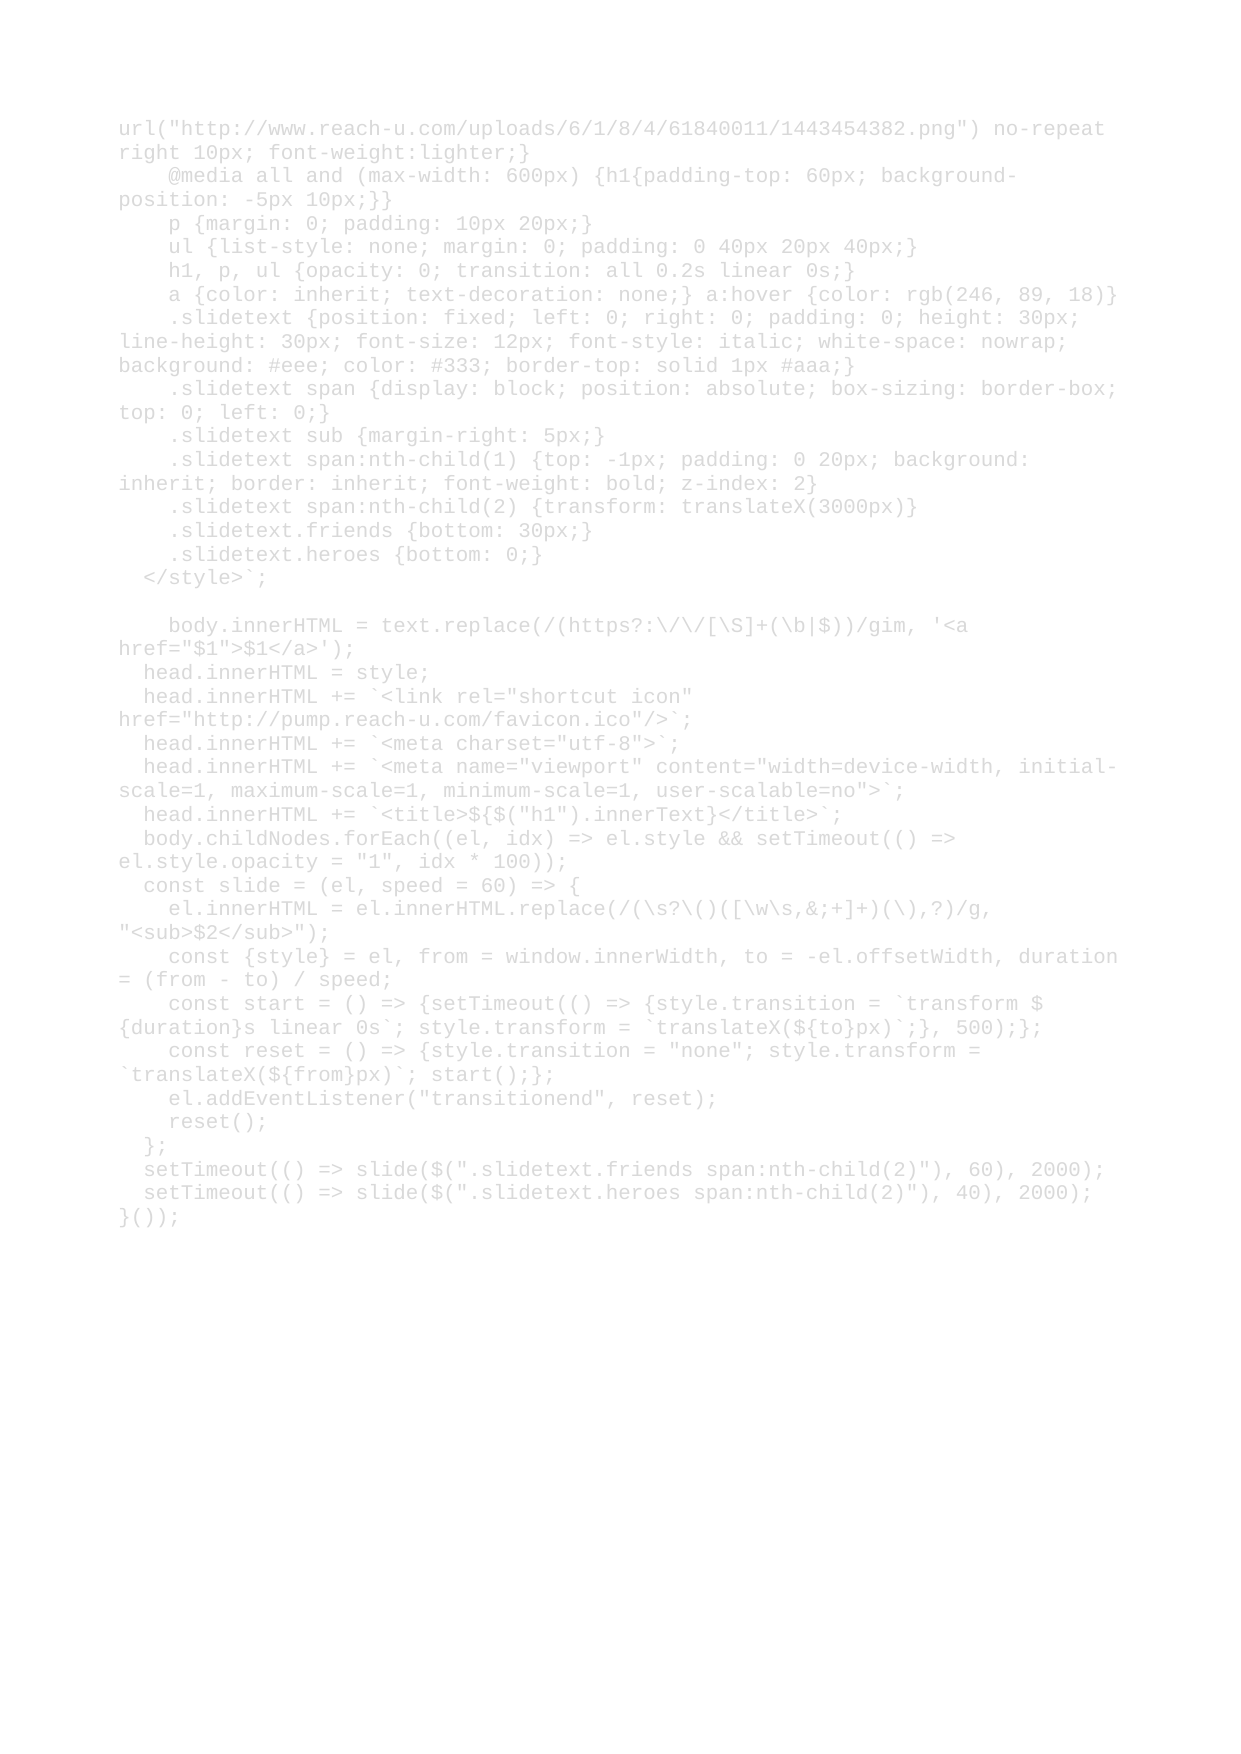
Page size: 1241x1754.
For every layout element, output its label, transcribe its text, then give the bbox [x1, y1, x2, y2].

text head.innerHTML += `<title>${$("h1").innerText}</title>`; body.childNodes.forEach((el, idx) => el.style && setTimeout(() => el.style.opacity = "1", idx * 100)); const slide = (el, speed = 60) => { el.innerHTML = el.innerHTML.replace(/(\s?\()([\w\s,&;+]+)(\),?)/g, "<sub>$2</sub>"); const {style} = el, from = window.innerWidth, to = -el.offsetWidth, duration = (from - to) / speed; const start = () => {setTimeout(() => {style.transition = `transform ${duration}s linear 0s`; style.transform = `translateX(${to}px)`;}, 500);}; const reset = () => {style.transition = "none"; style.transform = `translateX(${from}px)`; start();}; el.addEventListener("transitionend", reset); reset(); }; setTimeout(() => slide($(".slidetext.friends span:nth-child(2)"), 60), 2000); setTimeout(() => slide($(".slidetext.heroes span:nth-child(2)"), 40), 2000); }()); [118, 804, 1122, 1229]
text body.innerHTML = text.replace(/(https?:\/\/[\S]+(\b|$))/gim, '<a href="$1">$1</a>'); [118, 591, 1122, 662]
text a {color: inherit; text-decoration: none;} a:hover {color: rgb(246, 89, 18)} .slidetext {position: fixed; left: 0; right: 0; padding: 0; height: 30px; line-height: 30px; font-size: 12px; font-style: italic; white-space: nowrap; background: #eee; color: #333; border-top: solid 1px #aaa;} .slidetext span {display: block; position: absolute; box-sizing: border-box; top: 0; left: 0;} .slidetext sub {margin-right: 5px;} .slidetext span:nth-child(1) {top: -1px; padding: 0 20px; background: inherit; border: inherit; font-weight: bold; z-index: 2} .slidetext span:nth-child(2) {transform: translateX(3000px)} .slidetext.friends {bottom: 30px;} .slidetext.heroes {bottom: 0;} </style>`; [118, 284, 1122, 591]
text head.innerHTML = style; [118, 662, 1122, 686]
text head.innerHTML += `<meta name="viewport" content="width=device-width, initial-scale=1, maximum-scale=1, minimum-scale=1, user-scalable=no">`; [118, 757, 1122, 804]
text head.innerHTML += `<link rel="shortcut icon" href="http://pump.reach-u.com/favicon.ico"/>`; [118, 686, 1122, 733]
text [118, 118, 1122, 284]
text head.innerHTML += `<meta charset="utf-8">`; [118, 733, 1122, 757]
